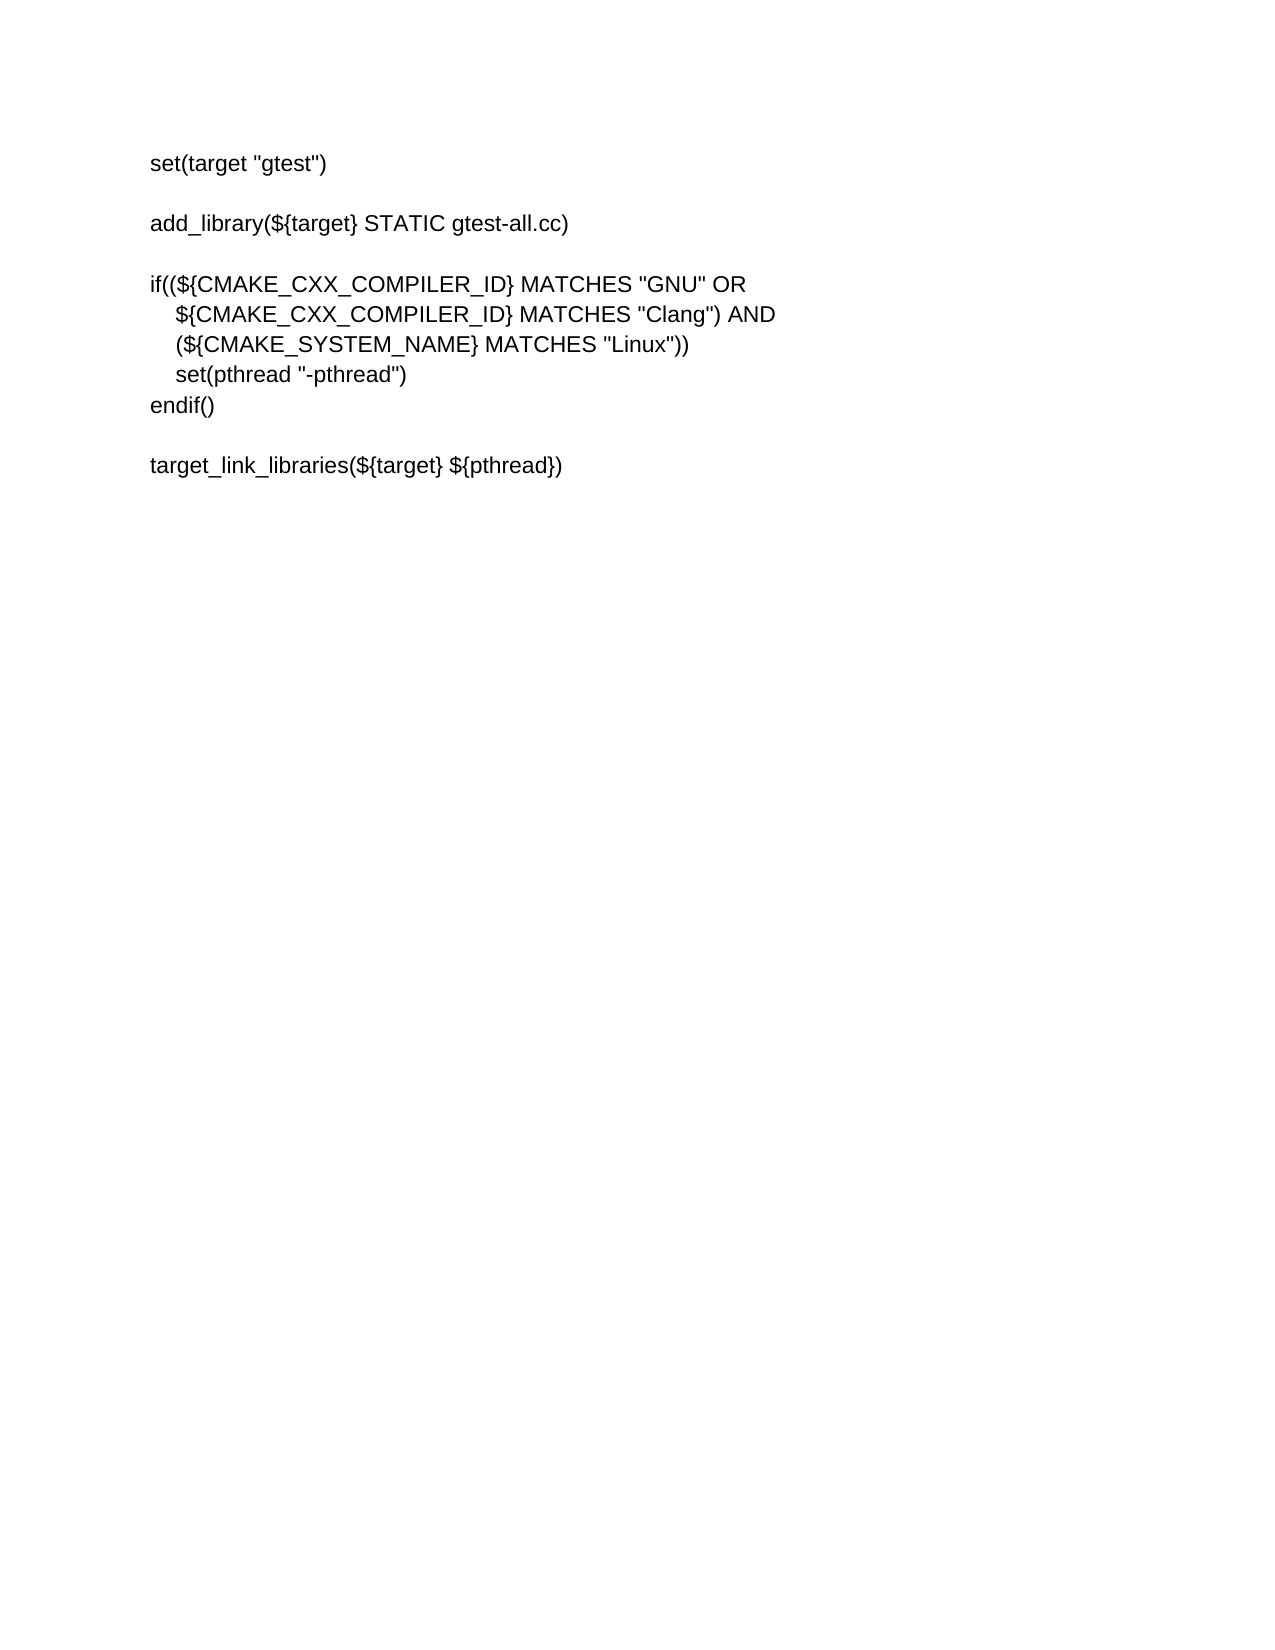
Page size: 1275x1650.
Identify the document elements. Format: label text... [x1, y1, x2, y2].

text add_library(${target} STATIC gtest-all.cc) [150, 210, 1125, 237]
text endif() [150, 392, 1125, 418]
text if((${CMAKE_CXX_COMPILER_ID} MATCHES "GNU" OR [150, 271, 1125, 297]
text set(pthread "-pthread") [150, 361, 1125, 388]
text ${CMAKE_CXX_COMPILER_ID} MATCHES "Clang") AND [150, 301, 1125, 327]
text set(target "gtest") [150, 150, 1125, 176]
text (${CMAKE_SYSTEM_NAME} MATCHES "Linux")) [150, 331, 1125, 358]
text target_link_libraries(${target} ${pthread}) [150, 452, 1125, 478]
